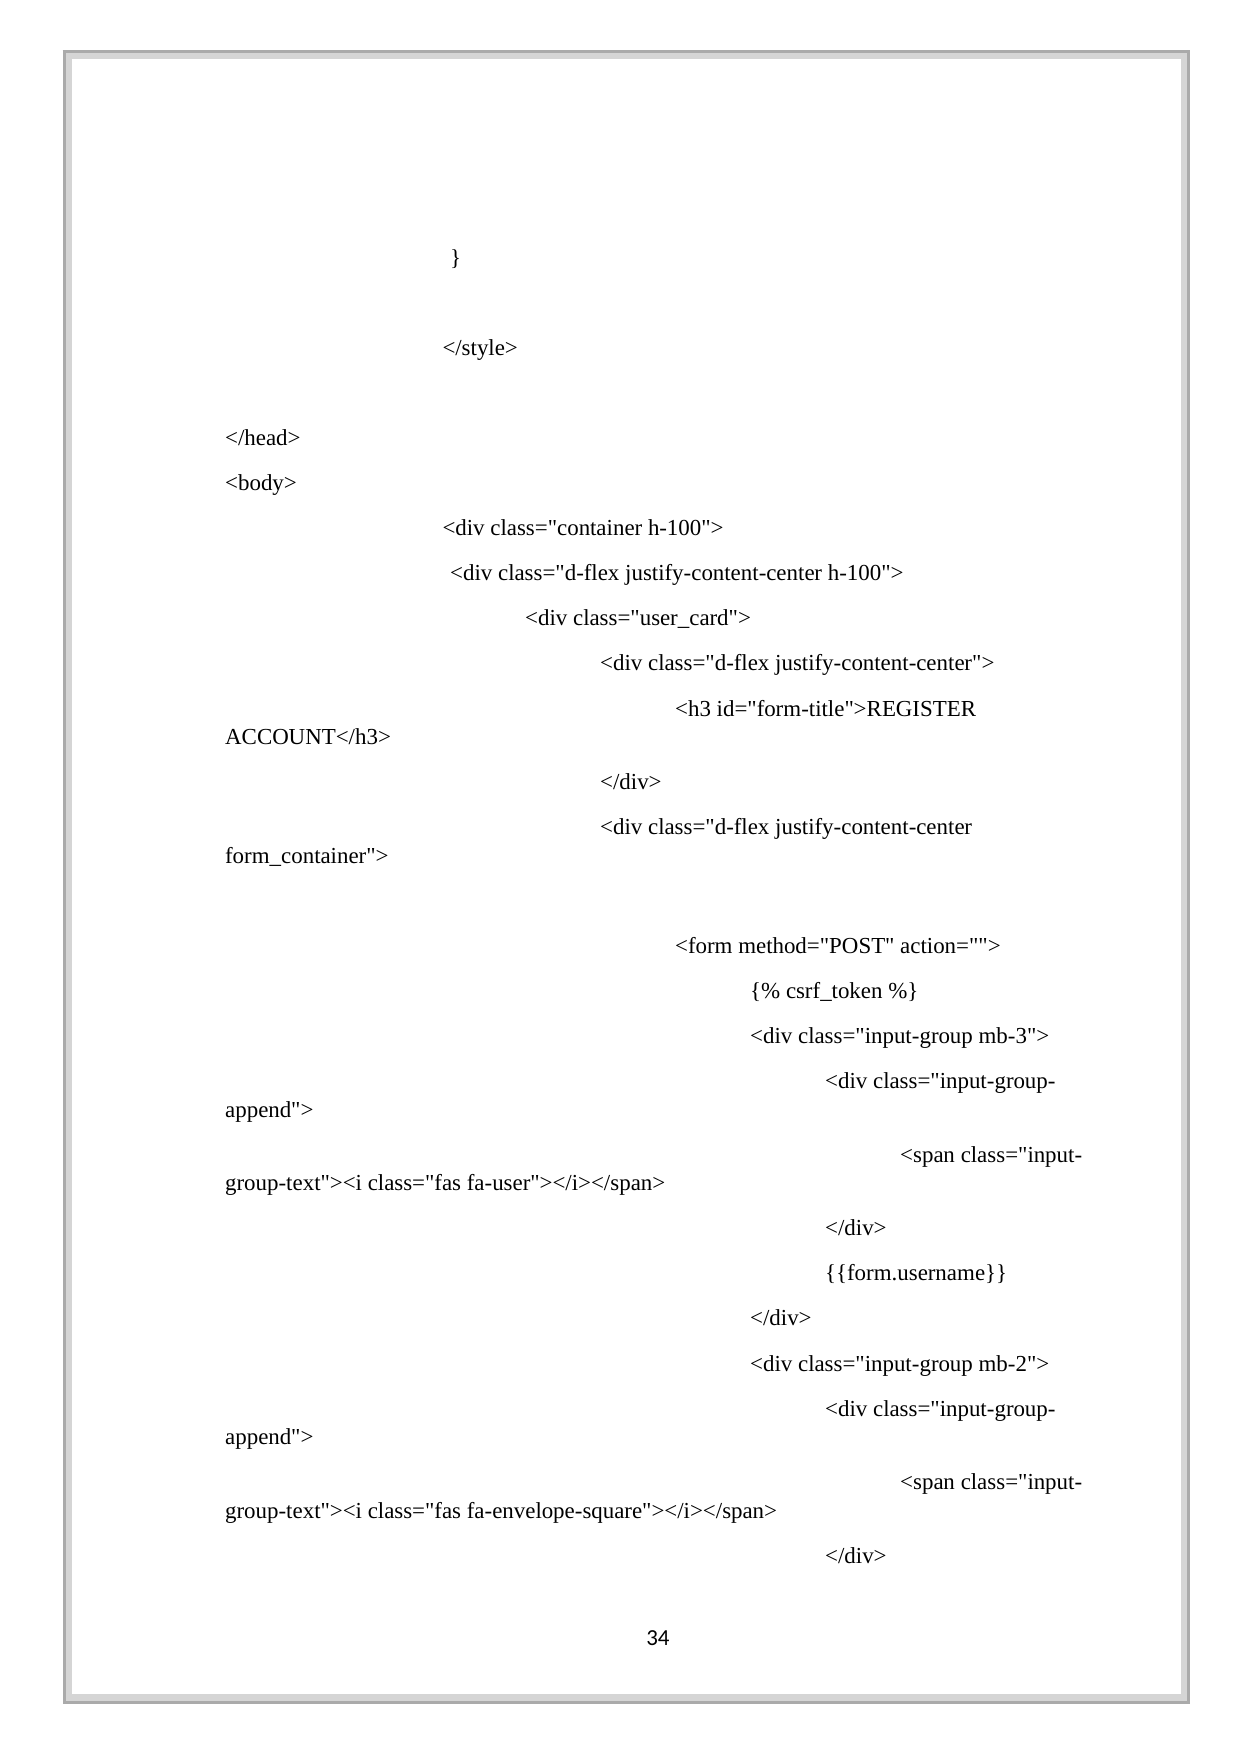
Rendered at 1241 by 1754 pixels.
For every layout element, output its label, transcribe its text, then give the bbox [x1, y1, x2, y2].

text </div> [225, 1542, 1090, 1568]
text <form method="POST" action=""> [225, 932, 1090, 958]
text <span class="input-group-text"><i class="fas fa-user"></i></span> [225, 1141, 1090, 1196]
text <div class="input-group mb-2"> [225, 1349, 1090, 1376]
text <h3 id="form-title">REGISTER ACCOUNT</h3> [225, 694, 1090, 749]
text } [225, 243, 1090, 270]
text <div class="d-flex justify-content-center h-100"> [225, 559, 1090, 586]
text </div> [225, 1214, 1090, 1241]
text <div class="input-group-append"> [225, 1067, 1090, 1122]
text </head> [225, 424, 1090, 450]
text <div class="container h-100"> [225, 514, 1090, 541]
text </div> [225, 1304, 1090, 1331]
text <div class="user_card"> [225, 604, 1090, 631]
text <div class="input-group-append"> [225, 1395, 1090, 1449]
text {{form.username}} [225, 1259, 1090, 1286]
text <body> [225, 469, 1090, 495]
text <div class="d-flex justify-content-center"> [225, 649, 1090, 676]
text {% csrf_token %} [225, 977, 1090, 1003]
text </style> [225, 334, 1090, 360]
text <div class="input-group mb-3"> [225, 1022, 1090, 1048]
text <span class="input-group-text"><i class="fas fa-envelope-square"></i></span> [225, 1468, 1090, 1523]
text </div> [225, 768, 1090, 794]
text <div class="d-flex justify-content-center form_container"> [225, 813, 1090, 868]
